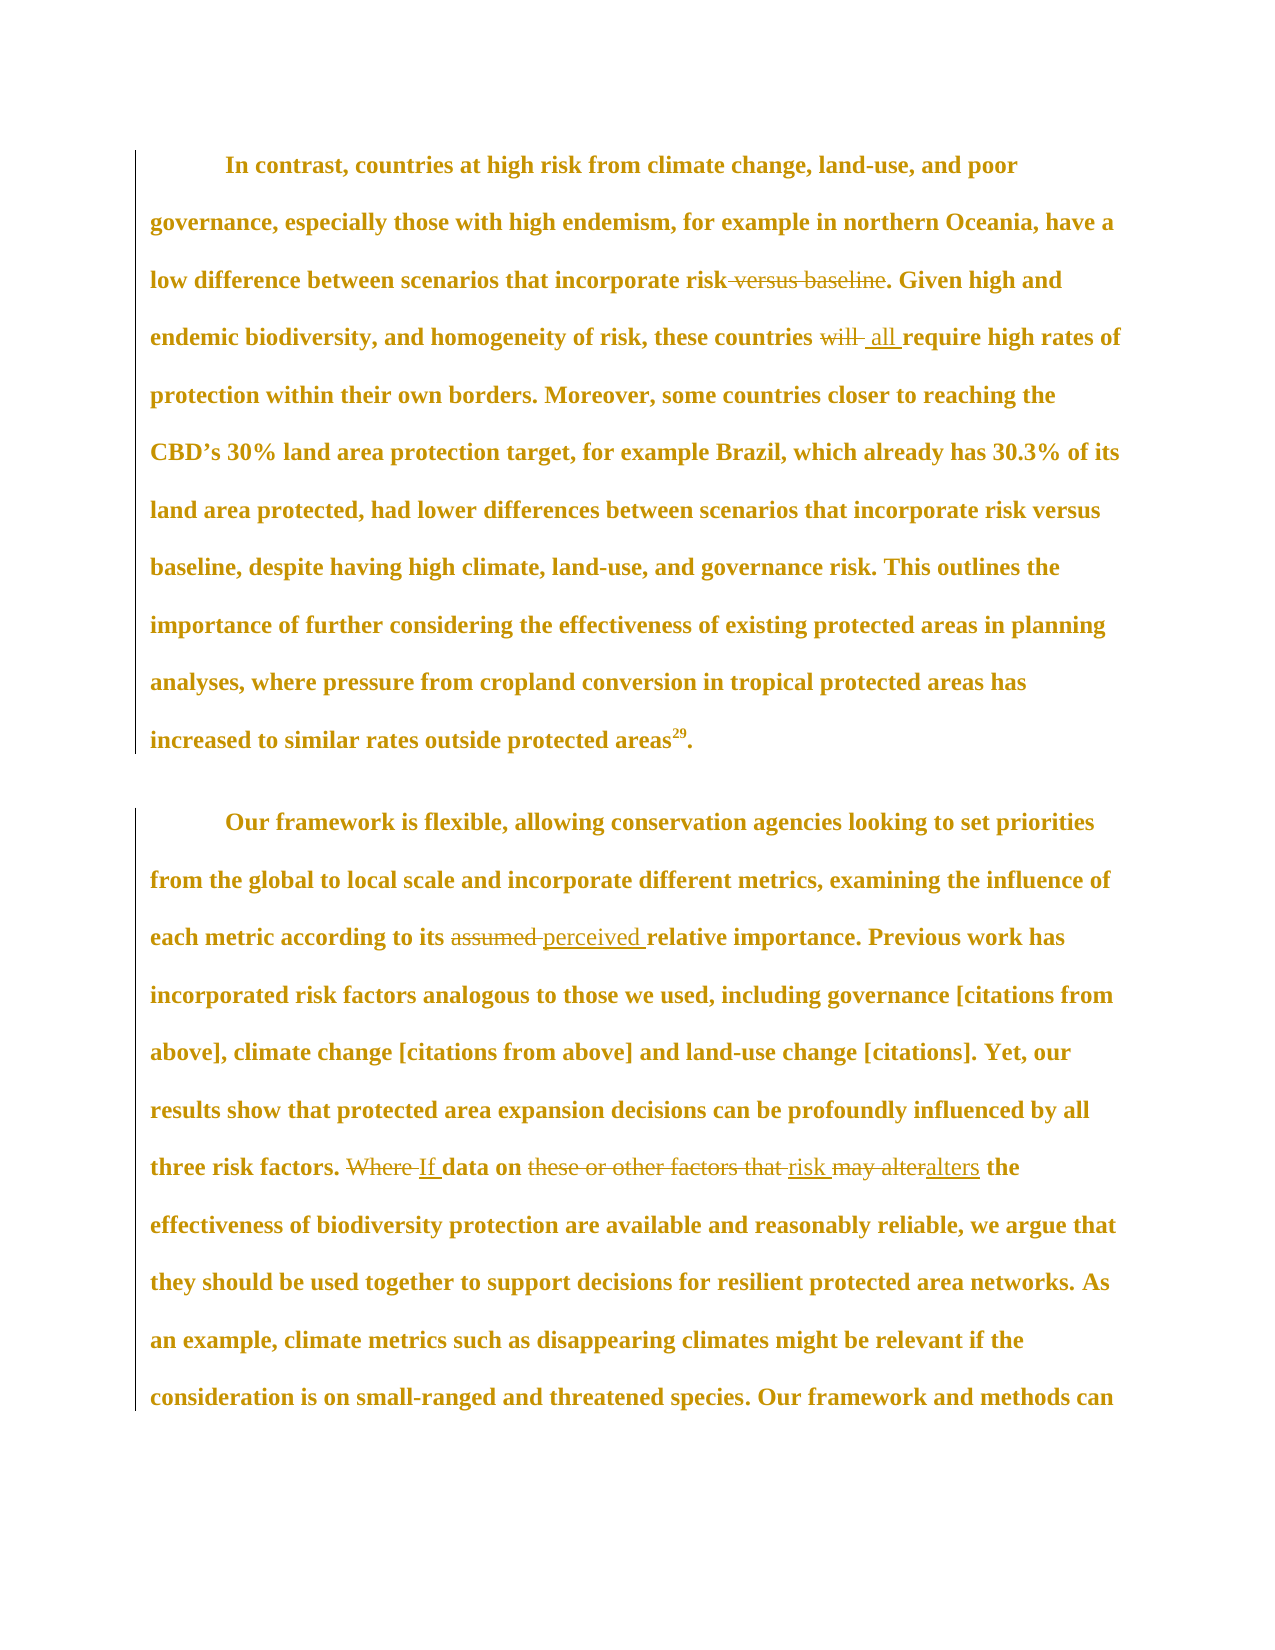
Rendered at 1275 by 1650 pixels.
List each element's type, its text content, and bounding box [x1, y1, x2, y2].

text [150, 807, 1125, 1411]
text In contrast, countries at high risk from climate change, land-use, and poor governance, especially those with high endemism, for example in northern Oceania, have a low difference between scenarios that incorporate risk. Given high and endemic biodiversity, and homogeneity of risk, these countries require high rates of protection within their own borders. Moreover, some countries closer to reaching the CBD’s 30% land area protection target, for example Brazil, which already has 30.3% of its land area protected, had lower differences between scenarios that incorporate risk versus baseline, despite having high climate, land-use, and governance risk. This outlines the importance of further considering the effectiveness of existing protected areas in planning analyses, where pressure from cropland conversion in tropical protected areas has increased to similar rates outside protected areas29. [150, 150, 1125, 754]
